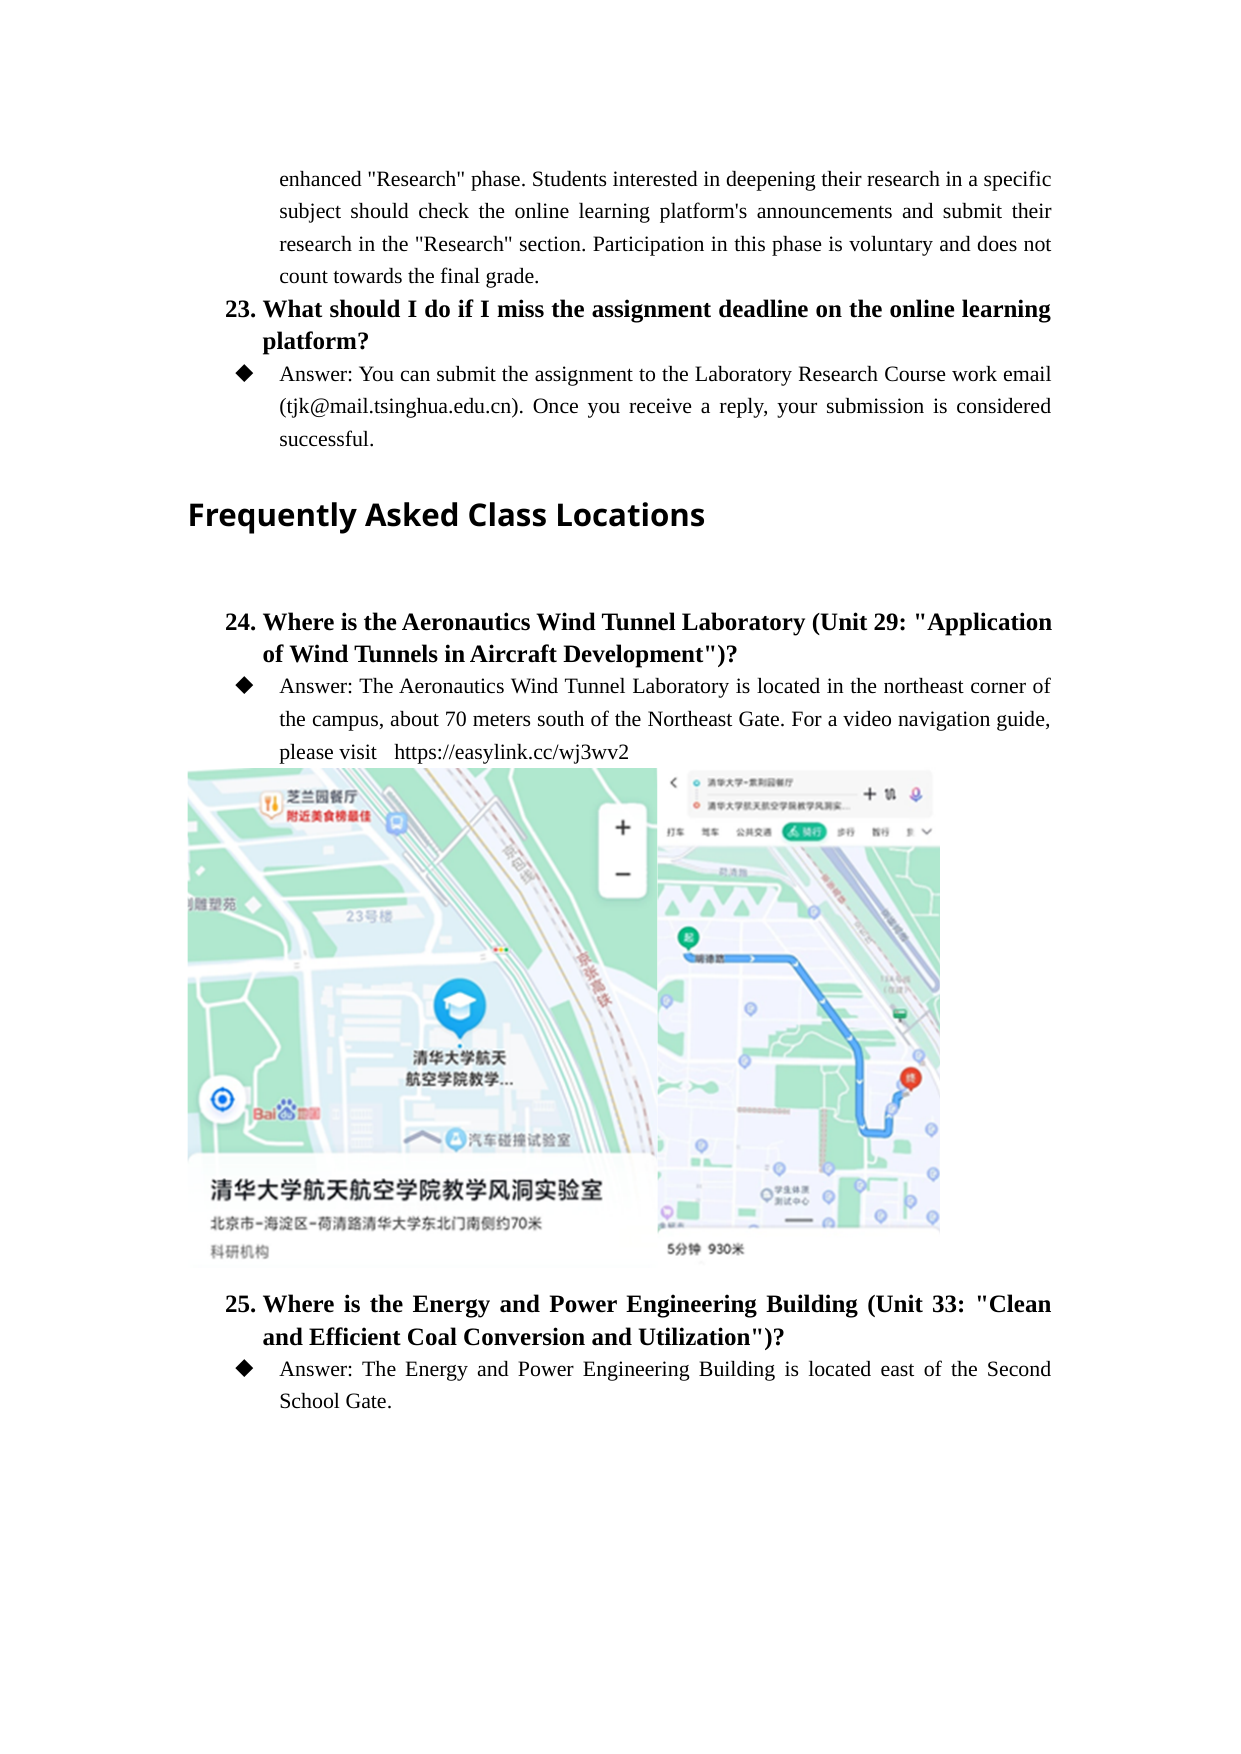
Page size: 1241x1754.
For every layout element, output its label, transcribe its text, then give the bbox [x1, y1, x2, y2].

picture [187, 767, 940, 1268]
list Answer: The Aeronautics Wind Tunnel Laboratory is located in the northeast corner of the campus, about 70 meters south of the Northeast Gate. For a video navigation guide, please visit https://easylink.cc/wj3wv2 [233, 670, 1053, 767]
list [233, 162, 1053, 292]
list Where is the Energy and Power Engineering Building (Unit 33: "Clean and Efficient Coal Conversion and Utilization")? [225, 1287, 1053, 1352]
subtitle Frequently Asked Class Locations [187, 482, 1053, 547]
list Answer: You can submit the assignment to the Laboratory Research Course work email (tjk@mail.tsinghua.edu.cn). Once you receive a reply, your submission is considered successful. [233, 357, 1053, 454]
list Answer: The Energy and Power Engineering Building is located east of the Second School Gate. [233, 1352, 1053, 1417]
list Where is the Aeronautics Wind Tunnel Laboratory (Unit 29: "Application of Wind Tunnels in Aircraft Development")? [225, 605, 1053, 670]
list What should I do if I miss the assignment deadline on the online learning platform? [225, 292, 1053, 357]
